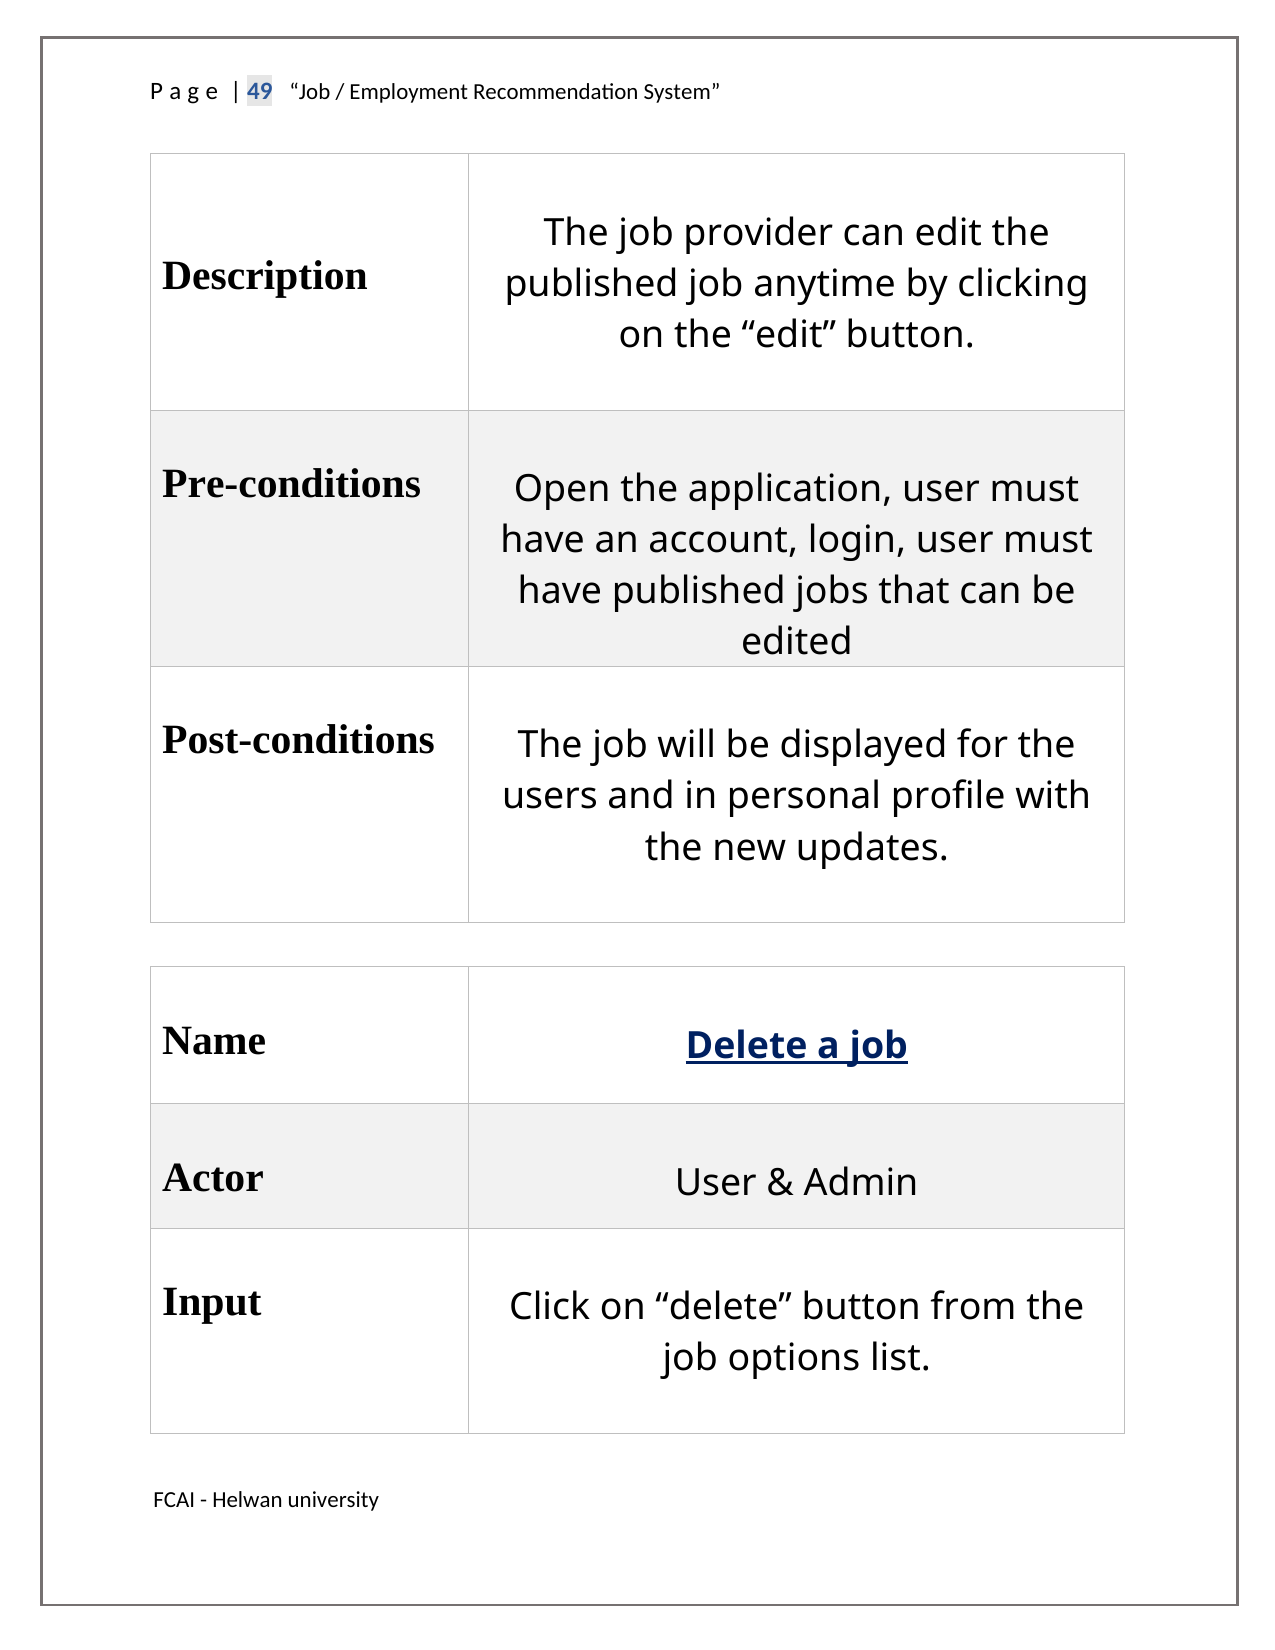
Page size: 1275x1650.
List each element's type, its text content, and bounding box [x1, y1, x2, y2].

table_cell Post-conditions [151, 667, 468, 922]
table_cell Click on “delete” button from the job options list. [469, 1229, 1124, 1433]
table_cell Input [151, 1229, 468, 1433]
table_cell Description [151, 154, 468, 409]
table_cell Actor [151, 1104, 468, 1228]
table_cell The job will be displayed for the users and in personal profile with the new updates. [469, 667, 1124, 922]
table_cell Open the application, user must have an account, login, user must have published jobs that can be edited [469, 411, 1124, 666]
table_cell User & Admin [469, 1104, 1124, 1228]
table_cell Pre-conditions [151, 411, 468, 666]
table_cell The job provider can edit the published job anytime by clicking on the “edit” button. [469, 154, 1124, 409]
table_header Delete a job [469, 967, 1124, 1103]
table_header Name [151, 967, 468, 1103]
